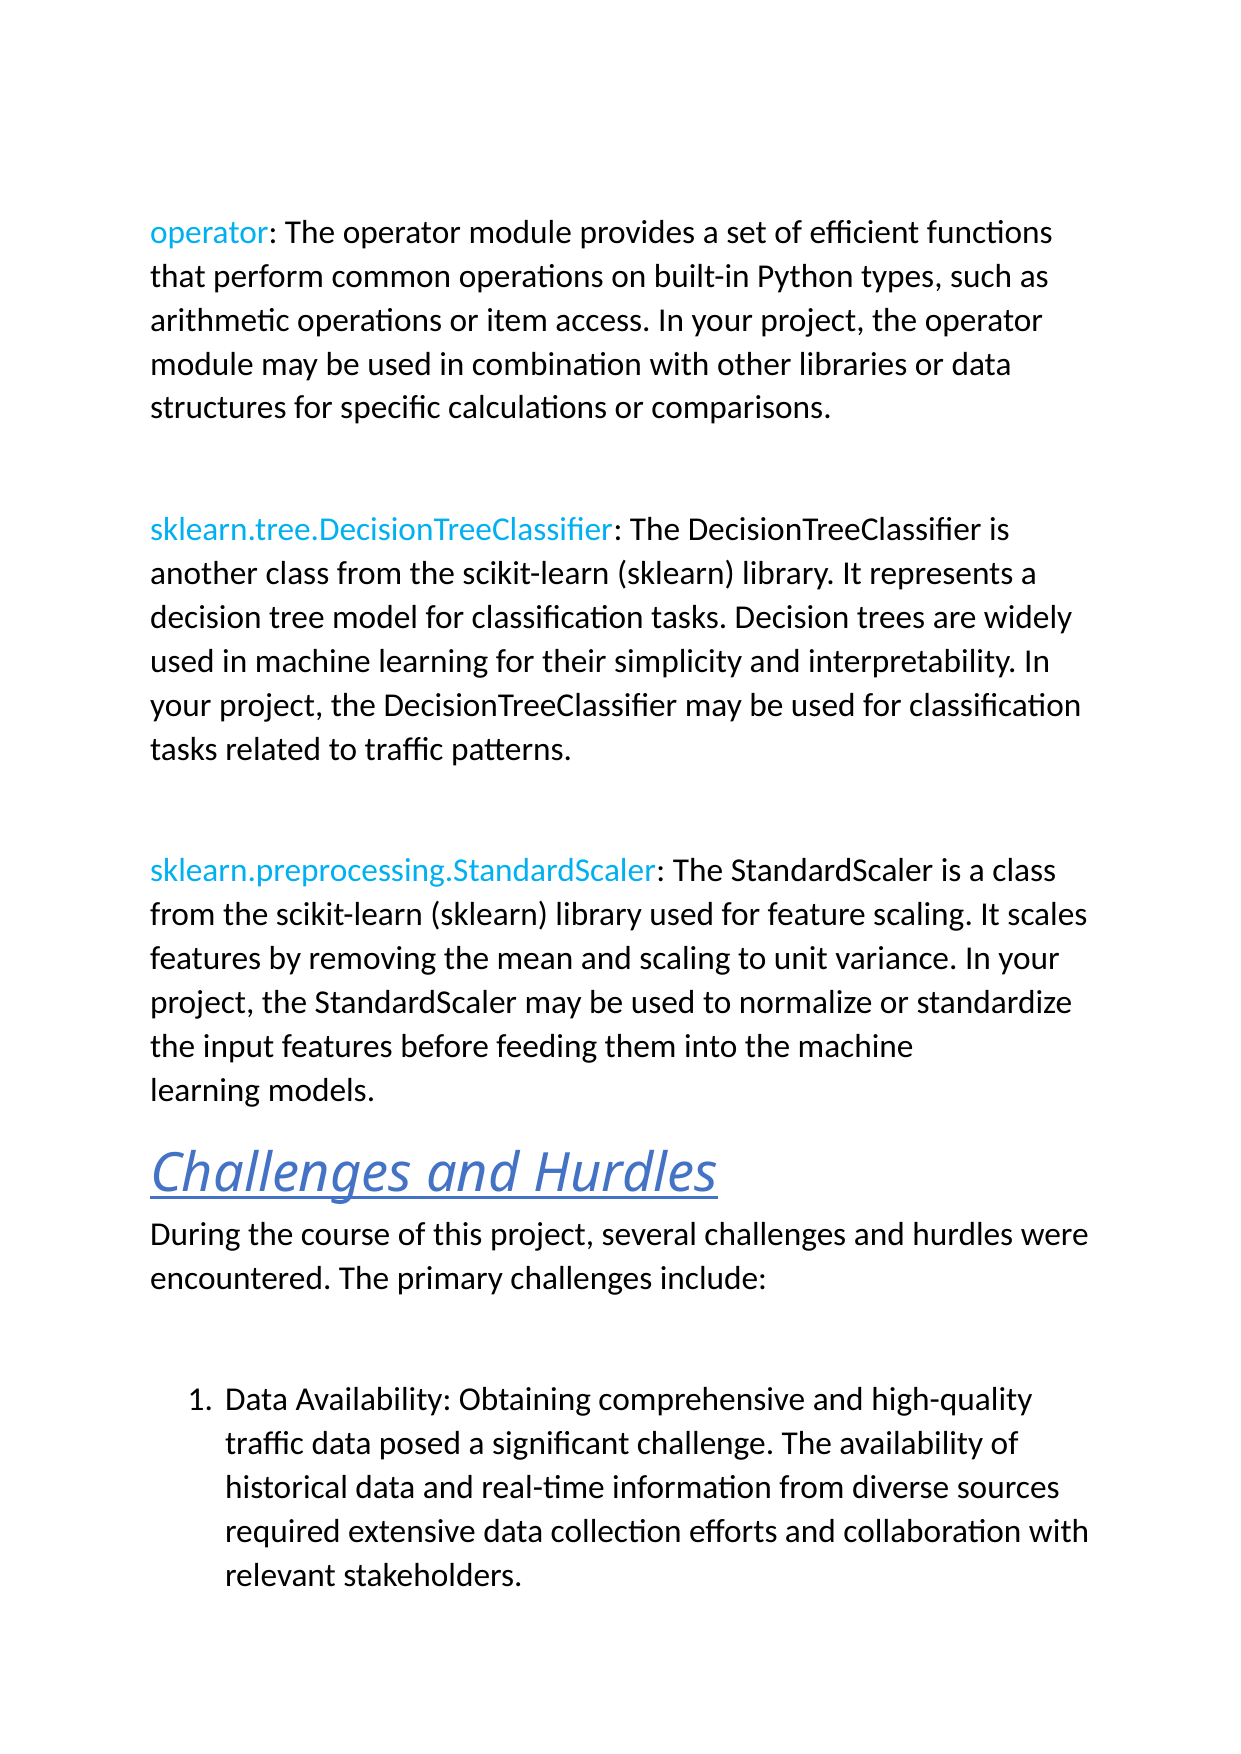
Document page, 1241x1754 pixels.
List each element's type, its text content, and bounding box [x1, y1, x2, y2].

list Data Availability: Obtaining comprehensive and high-quality traffic data posed a significant challenge. The availability of historical data and real-time information from diverse sources required extensive data collection efforts and collaboration with relevant stakeholders. [187, 1378, 1090, 1595]
text During the course of this project, several challenges and hurdles were encountered. The primary challenges include: [150, 1213, 1090, 1298]
text sklearn.preprocessing.StandardScaler: The StandardScaler is a class from the scikit-learn (sklearn) library used for feature scaling. It scales features by removing the mean and scaling to unit variance. In your project, the StandardScaler may be used to normalize or standardize the input features before feeding them into the machine learning models. [150, 849, 1090, 1109]
text sklearn.tree.DecisionTreeClassifier: The DecisionTreeClassifier is another class from the scikit-learn (sklearn) library. It represents a decision tree model for classification tasks. Decision trees are widely used in machine learning for their simplicity and interpretability. In your project, the DecisionTreeClassifier may be used for classification tasks related to traffic patterns. [150, 508, 1090, 768]
text operator: The operator module provides a set of efficient functions that perform common operations on built-in Python types, such as arithmetic operations or item access. In your project, the operator module may be used in combination with other libraries or data structures for specific calculations or comparisons. [150, 211, 1090, 427]
subtitle Challenges and Hurdles [150, 1133, 1090, 1207]
